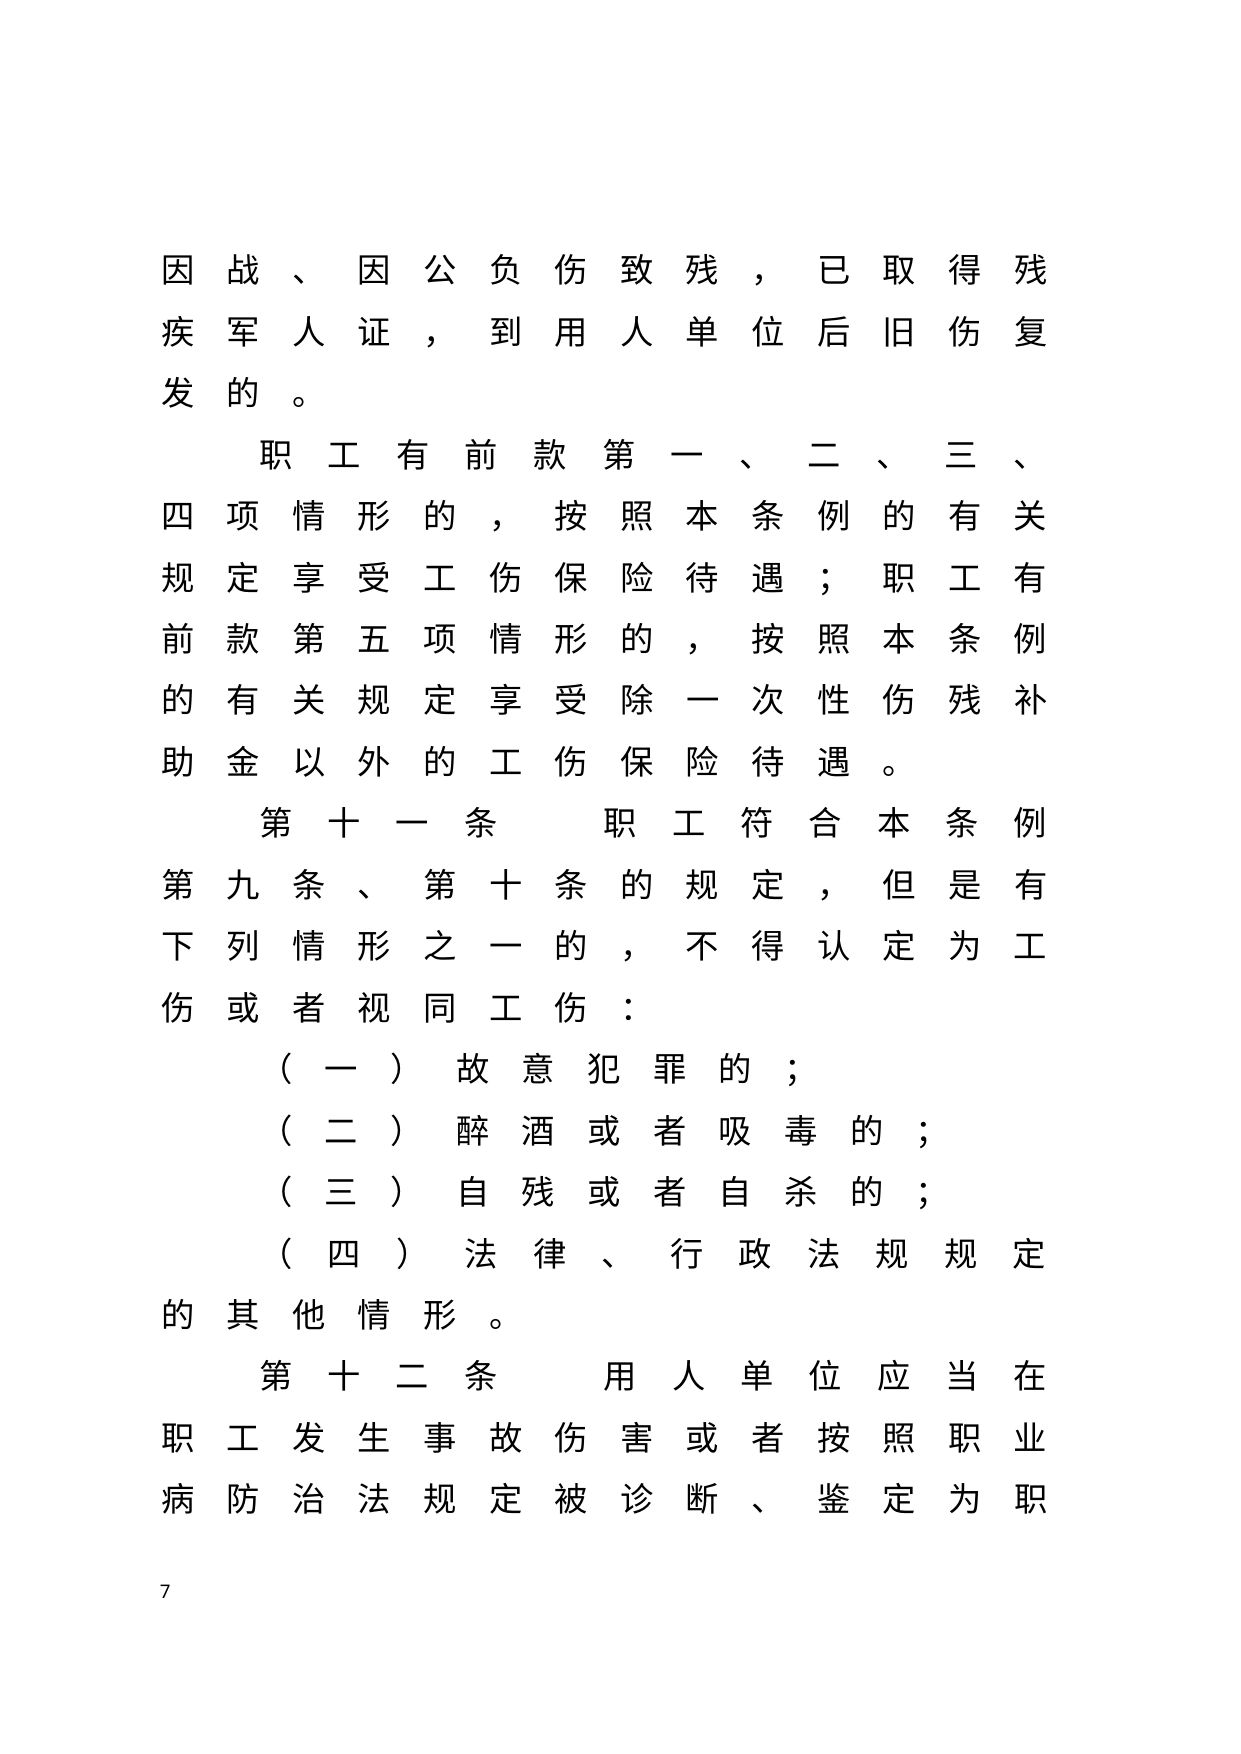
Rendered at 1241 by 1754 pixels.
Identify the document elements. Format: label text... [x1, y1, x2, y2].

text （四）法律、行政法规规定的其他情形。 [161, 1221, 1079, 1344]
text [161, 1344, 1079, 1528]
text （一）故意犯罪的； [161, 1036, 1079, 1098]
text （二）醉酒或者吸毒的； [161, 1098, 1079, 1159]
text 第十一条 职工符合本条例第九条、第十条的规定，但是有下列情形之一的，不得认定为工伤或者视同工伤： [161, 791, 1079, 1036]
text （三）自残或者自杀的； [161, 1159, 1079, 1221]
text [161, 237, 1079, 422]
text 职工有前款第一、二、三、四项情形的，按照本条例的有关规定享受工伤保险待遇；职工有前款第五项情形的，按照本条例的有关规定享受除一次性伤残补助金以外的工伤保险待遇。 [161, 422, 1079, 791]
